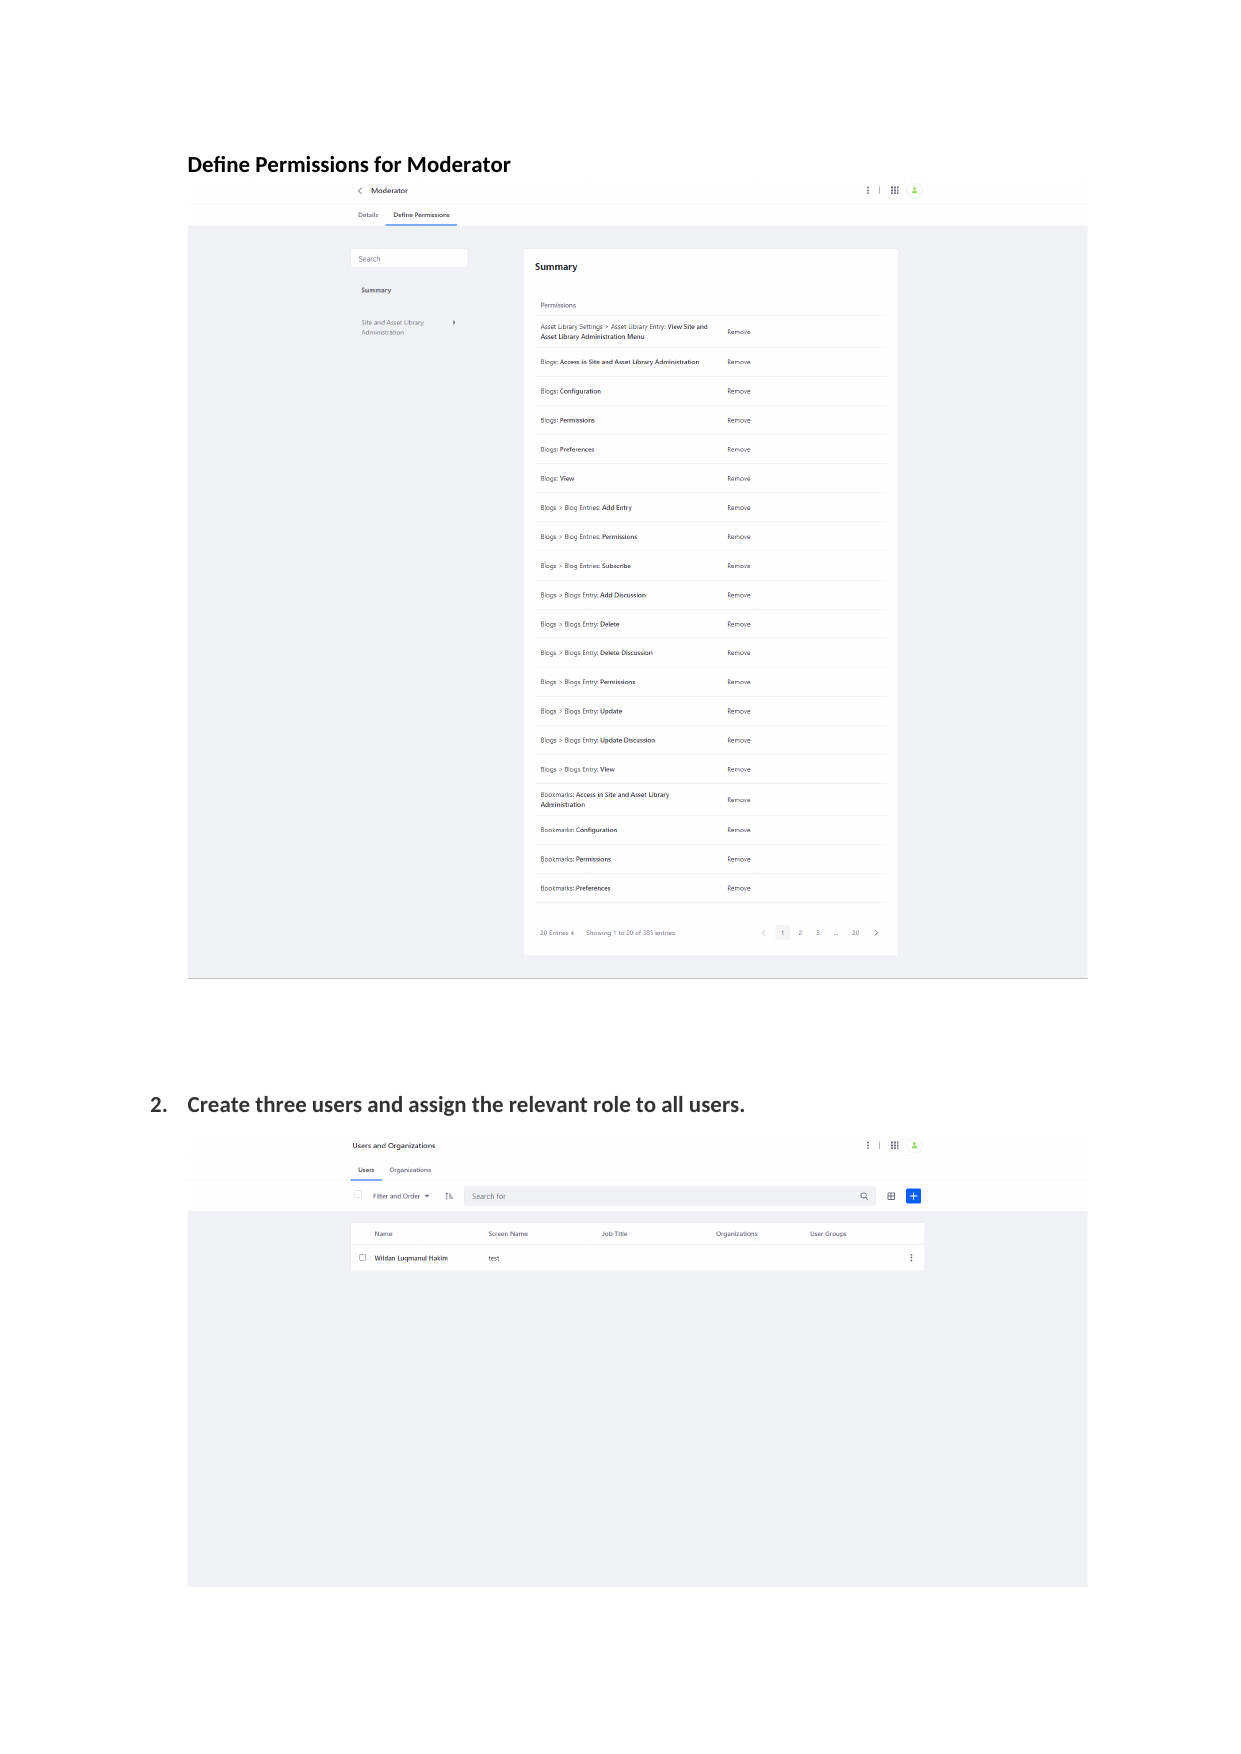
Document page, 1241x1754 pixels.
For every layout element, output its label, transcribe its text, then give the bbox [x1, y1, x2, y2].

picture [187, 1132, 1088, 1587]
picture [187, 178, 1088, 979]
